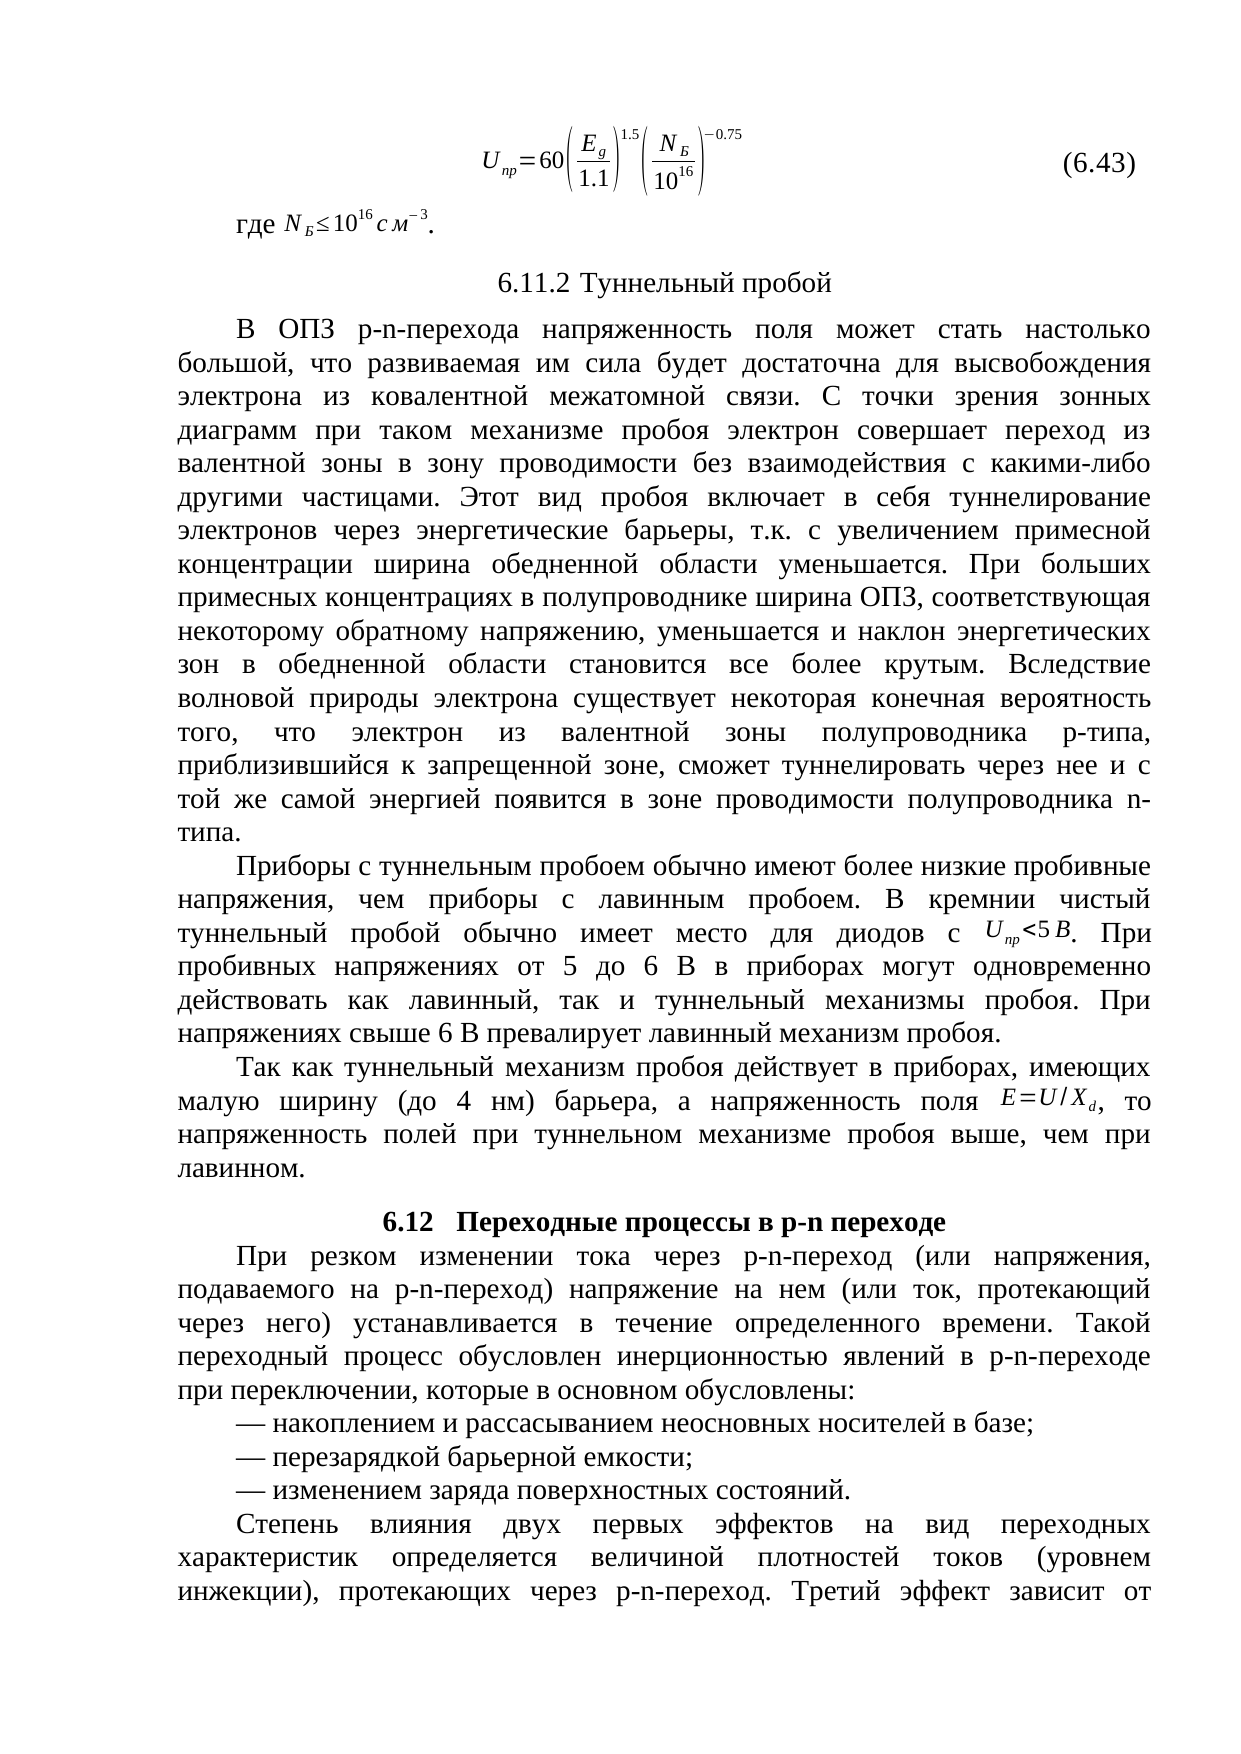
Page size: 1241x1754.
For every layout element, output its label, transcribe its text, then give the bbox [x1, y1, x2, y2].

text — изменением заряда поверхностных состояний. [177, 1472, 1152, 1506]
text — перезарядкой барьерной емкости; [177, 1439, 1152, 1472]
text где . [177, 205, 1152, 240]
text При резком изменении тока через р-n-переход (или напряжения, подаваемого на р-n-переход) напряжение на нем (или ток, протекающий через него) устанавливается в течение определенного времени. Такой переходный процесс обусловлен инерционностью явлений в р-n-переходе при переключении, которые в основном обусловлены: [177, 1238, 1152, 1405]
table_header (6.43) [1046, 118, 1152, 205]
text — накоплением и рассасыванием неосновных носителей в базе; [177, 1405, 1152, 1439]
text Приборы с туннельным пробоем обычно имеют более низкие пробивные напряжения, чем приборы с лавинным пробоем. В кремнии чистый туннельный пробой обычно имеет место для диодов с . При пробивных напряжениях от 5 до 6 В в приборах могут одновременно действовать как лавинный, так и туннельный механизмы пробоя. При напряжениях свыше 6 В превалирует лавинный механизм пробоя. [177, 848, 1152, 1049]
text Так как туннельный механизм пробоя действует в приборах, имеющих малую ширину (до 4 нм) барьера, а напряженность поля , то напряженность полей при туннельном механизме пробоя выше, чем при лавинном. [177, 1049, 1152, 1183]
table_header [177, 118, 1046, 205]
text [177, 1506, 1152, 1607]
subtitle Переходные процессы в р-n переходе [177, 1204, 1152, 1238]
text В ОПЗ р-n-перехода напряженность поля может стать настолько большой, что развиваемая им сила будет достаточна для высвобождения электрона из ковалентной межатомной связи. С точки зрения зонных диаграмм при таком механизме пробоя электрон совершает переход из валентной зоны в зону проводимости без взаимодействия с какими-либо другими частицами. Этот вид пробоя включает в себя туннелирование электронов через энергетические барьеры, т.к. с увеличением примесной концентрации ширина обедненной области уменьшается. При больших примесных концентрациях в полупроводнике ширина ОПЗ, соответствующая некоторому обратному напряжению, уменьшается и наклон энергетических зон в обедненной области становится все более крутым. Вследствие волновой природы электрона существует некоторая конечная вероятность того, что электрон из валентной зоны полупроводника р-типа, приблизившийся к запрещенной зоне, сможет туннелировать через нее и с той же самой энергией появится в зоне проводимости полупроводника n-типа. [177, 311, 1152, 848]
subtitle Туннельный пробой [177, 265, 1152, 299]
